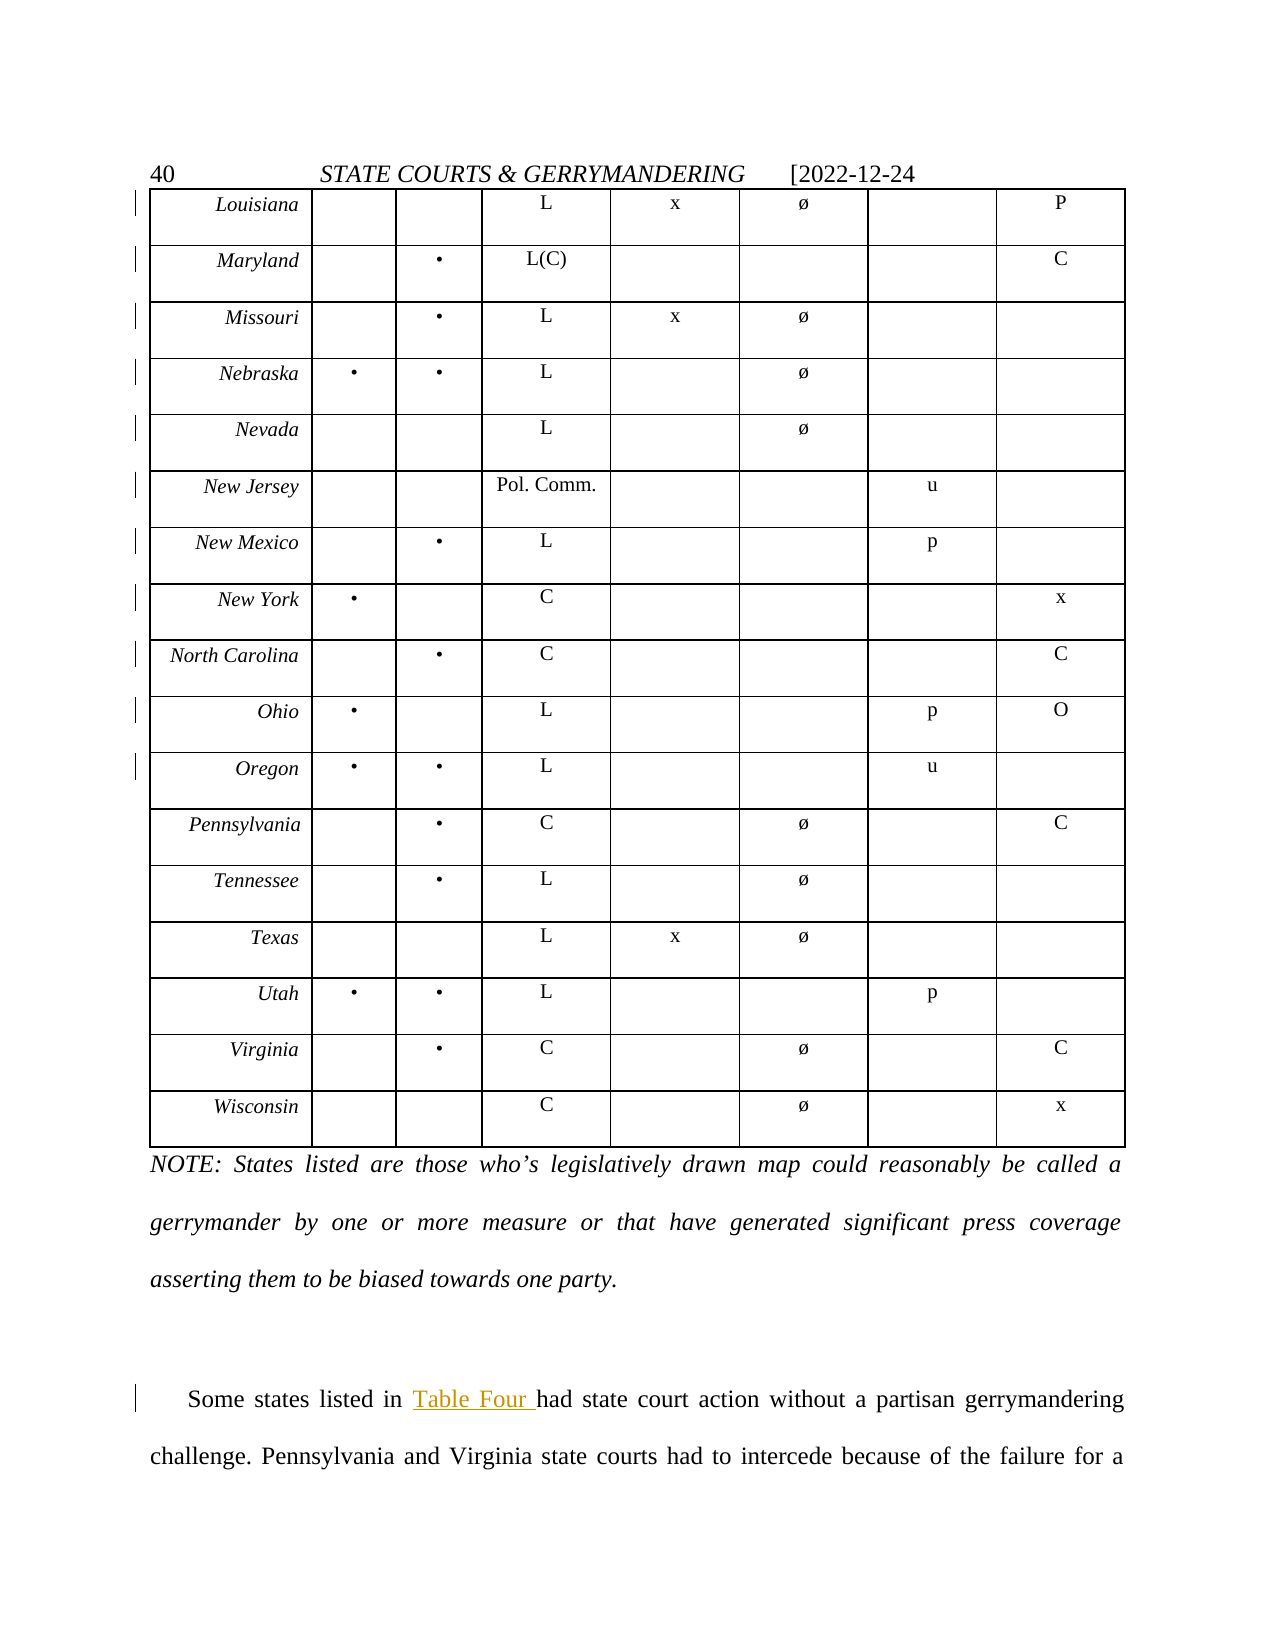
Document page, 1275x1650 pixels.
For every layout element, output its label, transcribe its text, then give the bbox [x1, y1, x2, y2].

table_cell L [483, 359, 610, 414]
table_cell [740, 979, 867, 1034]
table_cell • [397, 979, 481, 1034]
table_cell [997, 979, 1124, 1034]
table_cell • [397, 810, 481, 864]
table_cell Virginia [151, 1035, 311, 1090]
table_cell [740, 641, 867, 696]
table_cell ø [740, 415, 867, 470]
table_cell [869, 810, 996, 864]
table_cell [313, 923, 395, 977]
table_cell [397, 923, 481, 977]
table_cell Ohio [151, 697, 311, 752]
table_cell x [611, 923, 739, 977]
table_cell [313, 190, 395, 245]
table_cell [611, 753, 739, 808]
table_cell [869, 303, 996, 357]
table_cell [869, 190, 996, 245]
table_cell [869, 415, 996, 470]
table_cell [313, 472, 395, 526]
table_cell [313, 246, 395, 301]
table_cell [997, 359, 1124, 414]
table_cell x [611, 303, 739, 357]
table_cell x [997, 585, 1124, 639]
table_cell [611, 866, 739, 921]
table_cell C [997, 810, 1124, 864]
table_cell u [869, 753, 996, 808]
table_cell ø [740, 1092, 867, 1146]
table_cell [313, 415, 395, 470]
table_cell C [483, 1035, 610, 1090]
table_cell O [997, 697, 1124, 752]
table_cell [740, 697, 867, 752]
table_cell • [313, 979, 395, 1034]
table_cell • [397, 246, 481, 301]
table_cell Oregon [151, 753, 311, 808]
table_cell • [397, 303, 481, 357]
table_cell [869, 359, 996, 414]
table_cell L [483, 866, 610, 921]
table_cell L [483, 303, 610, 357]
table_cell Wisconsin [151, 1092, 311, 1146]
table_cell ø [740, 190, 867, 245]
table_cell p [869, 697, 996, 752]
table_cell u [869, 472, 996, 526]
table_cell L [483, 753, 610, 808]
table_cell [313, 866, 395, 921]
table_cell [997, 923, 1124, 977]
table_cell [611, 641, 739, 696]
table_cell L [483, 923, 610, 977]
table_cell C [483, 1092, 610, 1146]
table_cell [397, 190, 481, 245]
text NOTE: States listed are those who’s legislatively drawn map could reasonably be called a gerrymander by one or more measure or that have generated significant press coverage asserting them to be biased towards one party. [150, 1149, 1125, 1293]
table_cell [397, 472, 481, 526]
table_cell New York [151, 585, 311, 639]
table_cell [740, 472, 867, 526]
table_cell • [313, 753, 395, 808]
table_cell L [483, 415, 610, 470]
table_cell [997, 415, 1124, 470]
table_cell [740, 585, 867, 639]
table_cell Maryland [151, 246, 311, 301]
table_cell C [997, 641, 1124, 696]
table_cell [740, 528, 867, 583]
table_cell [869, 923, 996, 977]
table_cell [740, 753, 867, 808]
table_cell L [483, 528, 610, 583]
table_cell [313, 1092, 395, 1146]
table_cell [997, 753, 1124, 808]
table_cell [397, 415, 481, 470]
table_cell Tennessee [151, 866, 311, 921]
table_cell [869, 246, 996, 301]
table_cell [997, 528, 1124, 583]
table_cell C [483, 810, 610, 864]
table_cell [740, 246, 867, 301]
table_cell Nebraska [151, 359, 311, 414]
table_cell [313, 810, 395, 864]
table_cell [611, 246, 739, 301]
table_cell [611, 979, 739, 1034]
table_cell [997, 866, 1124, 921]
table_cell • [397, 1035, 481, 1090]
table_cell [397, 1092, 481, 1146]
table_cell L [483, 697, 610, 752]
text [150, 1384, 1125, 1470]
table_cell ø [740, 810, 867, 864]
table_cell [611, 415, 739, 470]
table_cell L [483, 979, 610, 1034]
table_cell [611, 585, 739, 639]
table_cell [869, 866, 996, 921]
table_cell C [997, 1035, 1124, 1090]
table_cell • [313, 585, 395, 639]
table_cell [611, 528, 739, 583]
table_cell x [611, 190, 739, 245]
table_cell ø [740, 303, 867, 357]
table_cell • [397, 528, 481, 583]
table_cell x [997, 1092, 1124, 1146]
table_cell [997, 303, 1124, 357]
table_cell Texas [151, 923, 311, 977]
table_cell [869, 585, 996, 639]
table_cell • [397, 641, 481, 696]
table_cell [611, 1035, 739, 1090]
table_cell p [869, 979, 996, 1034]
table_cell P [997, 190, 1124, 245]
table_cell Nevada [151, 415, 311, 470]
table_cell [997, 472, 1124, 526]
table_cell Utah [151, 979, 311, 1034]
table_cell [869, 1092, 996, 1146]
table_cell • [313, 697, 395, 752]
table_cell [313, 641, 395, 696]
table_cell C [997, 246, 1124, 301]
table_cell Louisiana [151, 190, 311, 245]
table_cell [313, 528, 395, 583]
table_cell L(C) [483, 246, 610, 301]
table_cell [611, 810, 739, 864]
table_cell C [483, 585, 610, 639]
table_cell • [397, 359, 481, 414]
table_cell [611, 1092, 739, 1146]
table_cell [397, 585, 481, 639]
table_cell Pennsylvania [151, 810, 311, 864]
table_cell [313, 1035, 395, 1090]
table_cell New Mexico [151, 528, 311, 583]
table_cell C [483, 641, 610, 696]
table_cell [869, 641, 996, 696]
table_cell p [869, 528, 996, 583]
table_cell [397, 697, 481, 752]
table_cell • [397, 753, 481, 808]
table_cell Pol. Comm. [483, 472, 610, 526]
table_cell [313, 303, 395, 357]
table_cell • [397, 866, 481, 921]
table_cell ø [740, 923, 867, 977]
table_cell ø [740, 866, 867, 921]
table_cell ø [740, 359, 867, 414]
table_cell [611, 359, 739, 414]
table_cell [611, 697, 739, 752]
table_cell [611, 472, 739, 526]
table_cell ø [740, 1035, 867, 1090]
table_cell North Carolina [151, 641, 311, 696]
table_cell New Jersey [151, 472, 311, 526]
table_cell L [483, 190, 610, 245]
table_cell • [313, 359, 395, 414]
table_cell [869, 1035, 996, 1090]
table_cell Missouri [151, 303, 311, 357]
